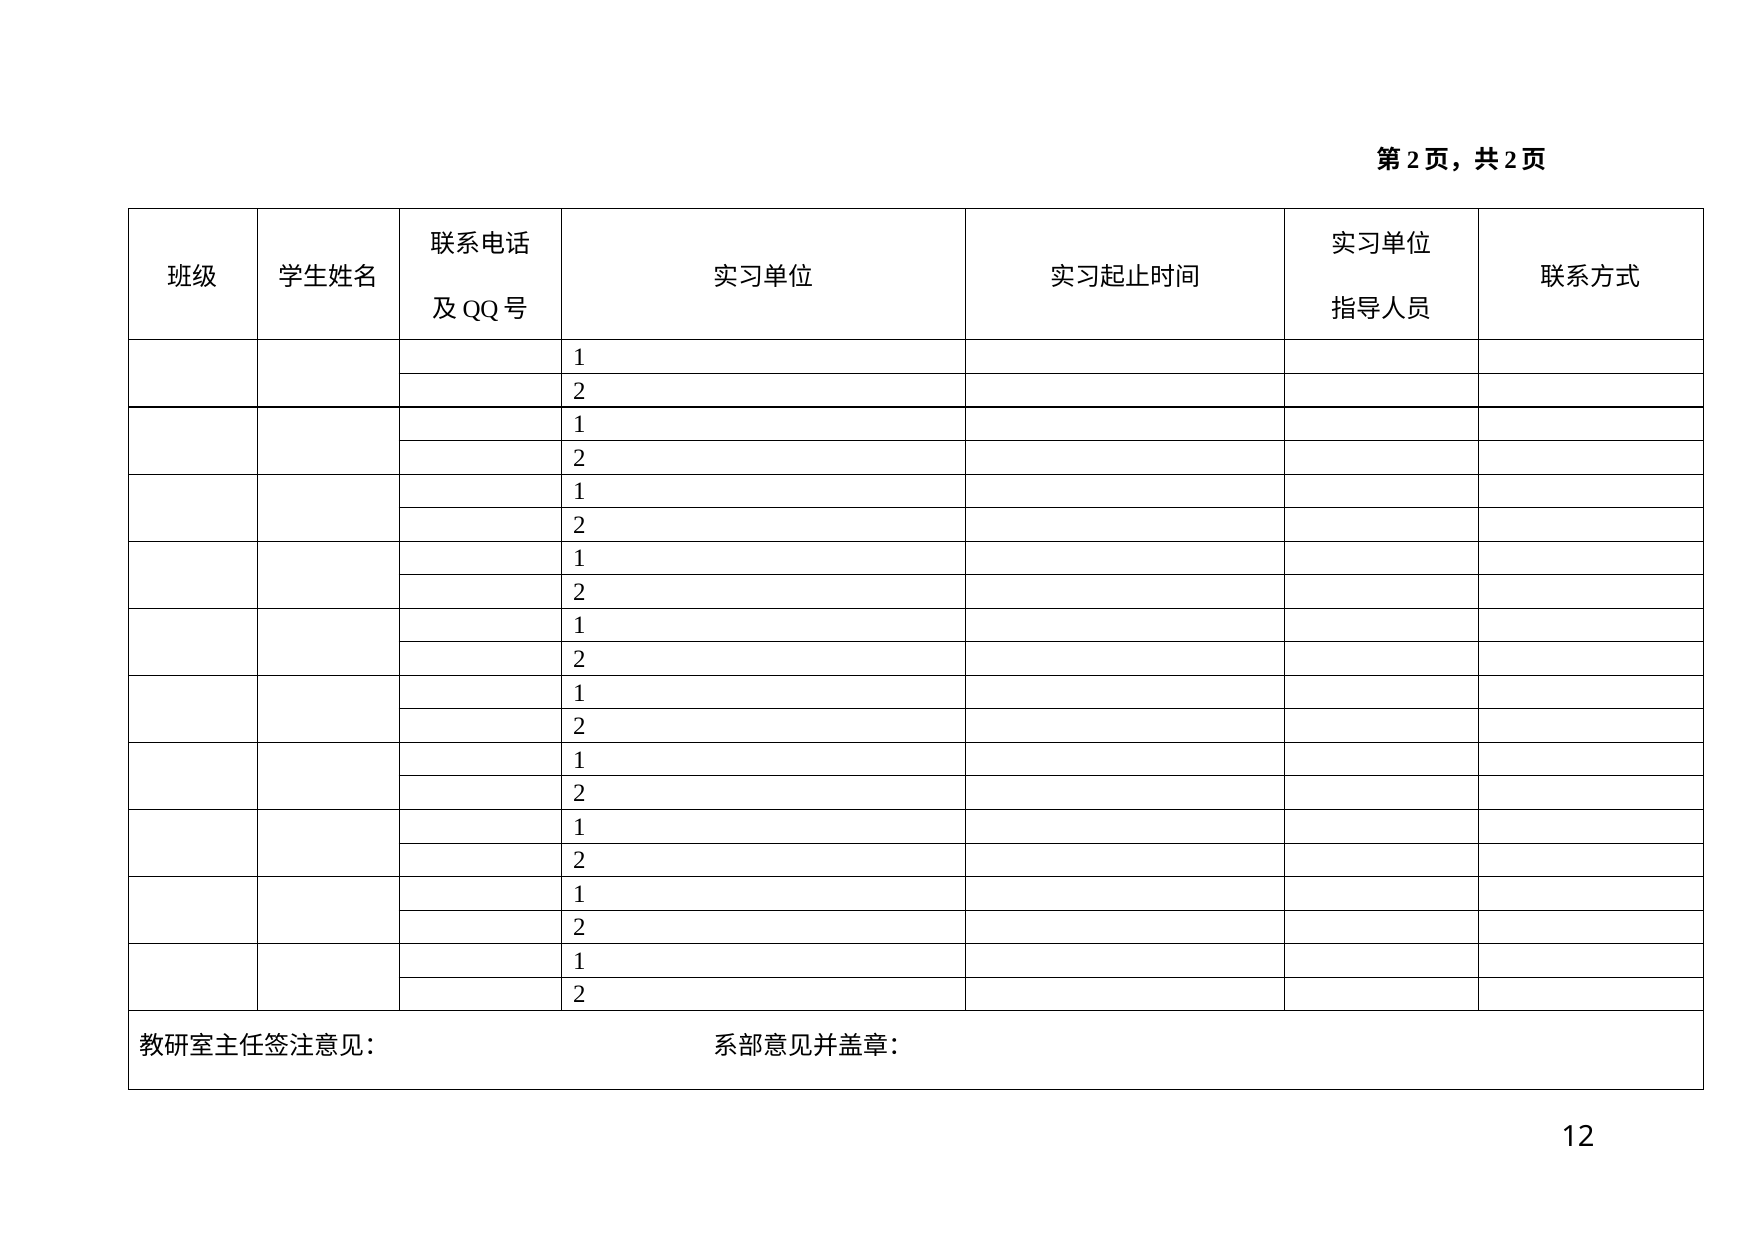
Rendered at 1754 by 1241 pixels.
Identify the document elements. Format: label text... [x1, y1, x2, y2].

table_cell [129, 408, 257, 473]
table_cell [129, 944, 257, 1010]
table_cell [1285, 642, 1478, 675]
table_cell [400, 978, 561, 1010]
table_cell [1285, 978, 1478, 1010]
table_cell [400, 374, 561, 406]
table_cell [400, 911, 561, 943]
table_cell [258, 743, 399, 809]
table_cell 2 [562, 508, 965, 541]
table_cell [400, 609, 561, 641]
table_cell [400, 709, 561, 742]
table_header 联系方式 [1479, 209, 1703, 339]
table_cell [1479, 810, 1703, 842]
table_cell [258, 944, 399, 1010]
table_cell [129, 1011, 1703, 1089]
table_cell 1 [562, 475, 965, 507]
table_cell [1479, 844, 1703, 876]
table_cell [1479, 441, 1703, 473]
table_cell [1479, 575, 1703, 608]
table_cell 2 [562, 911, 965, 943]
table_cell [129, 676, 257, 742]
table_cell [966, 743, 1284, 775]
table_cell [1285, 475, 1478, 507]
table_cell [1479, 676, 1703, 708]
table_cell 1 [562, 676, 965, 708]
table_cell 1 [562, 944, 965, 977]
table_cell [400, 542, 561, 574]
table_cell [966, 911, 1284, 943]
table_cell [129, 340, 257, 406]
table_cell [966, 844, 1284, 876]
table_cell [1479, 374, 1703, 406]
table_cell [1285, 911, 1478, 943]
table_cell 2 [562, 575, 965, 608]
table_cell [1479, 475, 1703, 507]
table_cell [1479, 709, 1703, 742]
table_cell [129, 475, 257, 541]
table_cell [258, 609, 399, 675]
text 第2页，共2页 [159, 125, 1594, 190]
table_cell 2 [562, 374, 965, 406]
table_cell [966, 944, 1284, 977]
table_cell [966, 374, 1284, 406]
table_cell [966, 877, 1284, 909]
table_cell 1 [562, 609, 965, 641]
table_cell [1479, 508, 1703, 541]
table_cell [129, 743, 257, 809]
table_cell [129, 609, 257, 675]
table_cell [400, 441, 561, 473]
table_header 联系电话 及QQ号 [400, 209, 561, 339]
table_cell [966, 609, 1284, 641]
table_cell [400, 810, 561, 842]
table_cell [1285, 575, 1478, 608]
table_cell 2 [562, 441, 965, 473]
table_header 学生姓名 [258, 209, 399, 339]
table_cell [258, 542, 399, 608]
table_cell [1285, 676, 1478, 708]
table_cell [966, 542, 1284, 574]
table_cell [400, 776, 561, 809]
table_cell [400, 508, 561, 541]
table_cell [129, 877, 257, 943]
table_cell 1 [562, 743, 965, 775]
table_cell [1285, 508, 1478, 541]
table_cell [1479, 911, 1703, 943]
table_cell 2 [562, 978, 965, 1010]
table_cell [1479, 642, 1703, 675]
table_cell [1285, 374, 1478, 406]
table_cell [966, 475, 1284, 507]
table_cell [1285, 340, 1478, 373]
table_cell [1285, 743, 1478, 775]
table_cell 2 [562, 709, 965, 742]
table_cell 1 [562, 810, 965, 842]
table_cell [966, 810, 1284, 842]
table_cell [966, 575, 1284, 608]
table_cell [1479, 408, 1703, 440]
table_header 实习起止时间 [966, 209, 1284, 339]
table_cell [966, 676, 1284, 708]
table_cell [258, 408, 399, 473]
table_cell [400, 475, 561, 507]
table_cell [258, 877, 399, 943]
table_cell [129, 810, 257, 876]
table_cell [400, 676, 561, 708]
table_cell [966, 776, 1284, 809]
table_cell [400, 575, 561, 608]
table_cell [129, 542, 257, 608]
table_cell [258, 676, 399, 742]
table_cell [400, 877, 561, 909]
table_header 实习单位 指导人员 [1285, 209, 1478, 339]
table_cell 1 [562, 877, 965, 909]
table_cell [258, 475, 399, 541]
table_cell [400, 408, 561, 440]
table_header 班级 [129, 209, 257, 339]
table_cell [1479, 743, 1703, 775]
table_cell 2 [562, 642, 965, 675]
table_cell [1285, 542, 1478, 574]
table_cell 2 [562, 776, 965, 809]
table_cell [1479, 340, 1703, 373]
table_cell 1 [562, 542, 965, 574]
table_cell [1479, 978, 1703, 1010]
table_cell [400, 844, 561, 876]
table_cell [1285, 776, 1478, 809]
table_cell [1285, 944, 1478, 977]
table_cell [966, 978, 1284, 1010]
table_cell [1285, 844, 1478, 876]
table_cell [400, 944, 561, 977]
table_cell [966, 441, 1284, 473]
table_cell [1285, 408, 1478, 440]
table_cell [1479, 609, 1703, 641]
table_cell [258, 810, 399, 876]
table_cell [1285, 441, 1478, 473]
table_cell [400, 642, 561, 675]
table_cell [400, 743, 561, 775]
table_cell [966, 642, 1284, 675]
table_cell [1479, 944, 1703, 977]
table_header 实习单位 [562, 209, 965, 339]
table_cell [1285, 877, 1478, 909]
table_cell 2 [562, 844, 965, 876]
table_cell [1285, 609, 1478, 641]
table_cell [966, 508, 1284, 541]
table_cell [1285, 709, 1478, 742]
table_cell 1 [562, 408, 965, 440]
table_cell [966, 408, 1284, 440]
table_cell [966, 709, 1284, 742]
table_cell [1479, 776, 1703, 809]
table_cell [400, 340, 561, 373]
table_cell 1 [562, 340, 965, 373]
table_cell [966, 340, 1284, 373]
table_cell [1479, 542, 1703, 574]
table_cell [1479, 877, 1703, 909]
table_cell [1285, 810, 1478, 842]
table_cell [258, 340, 399, 406]
